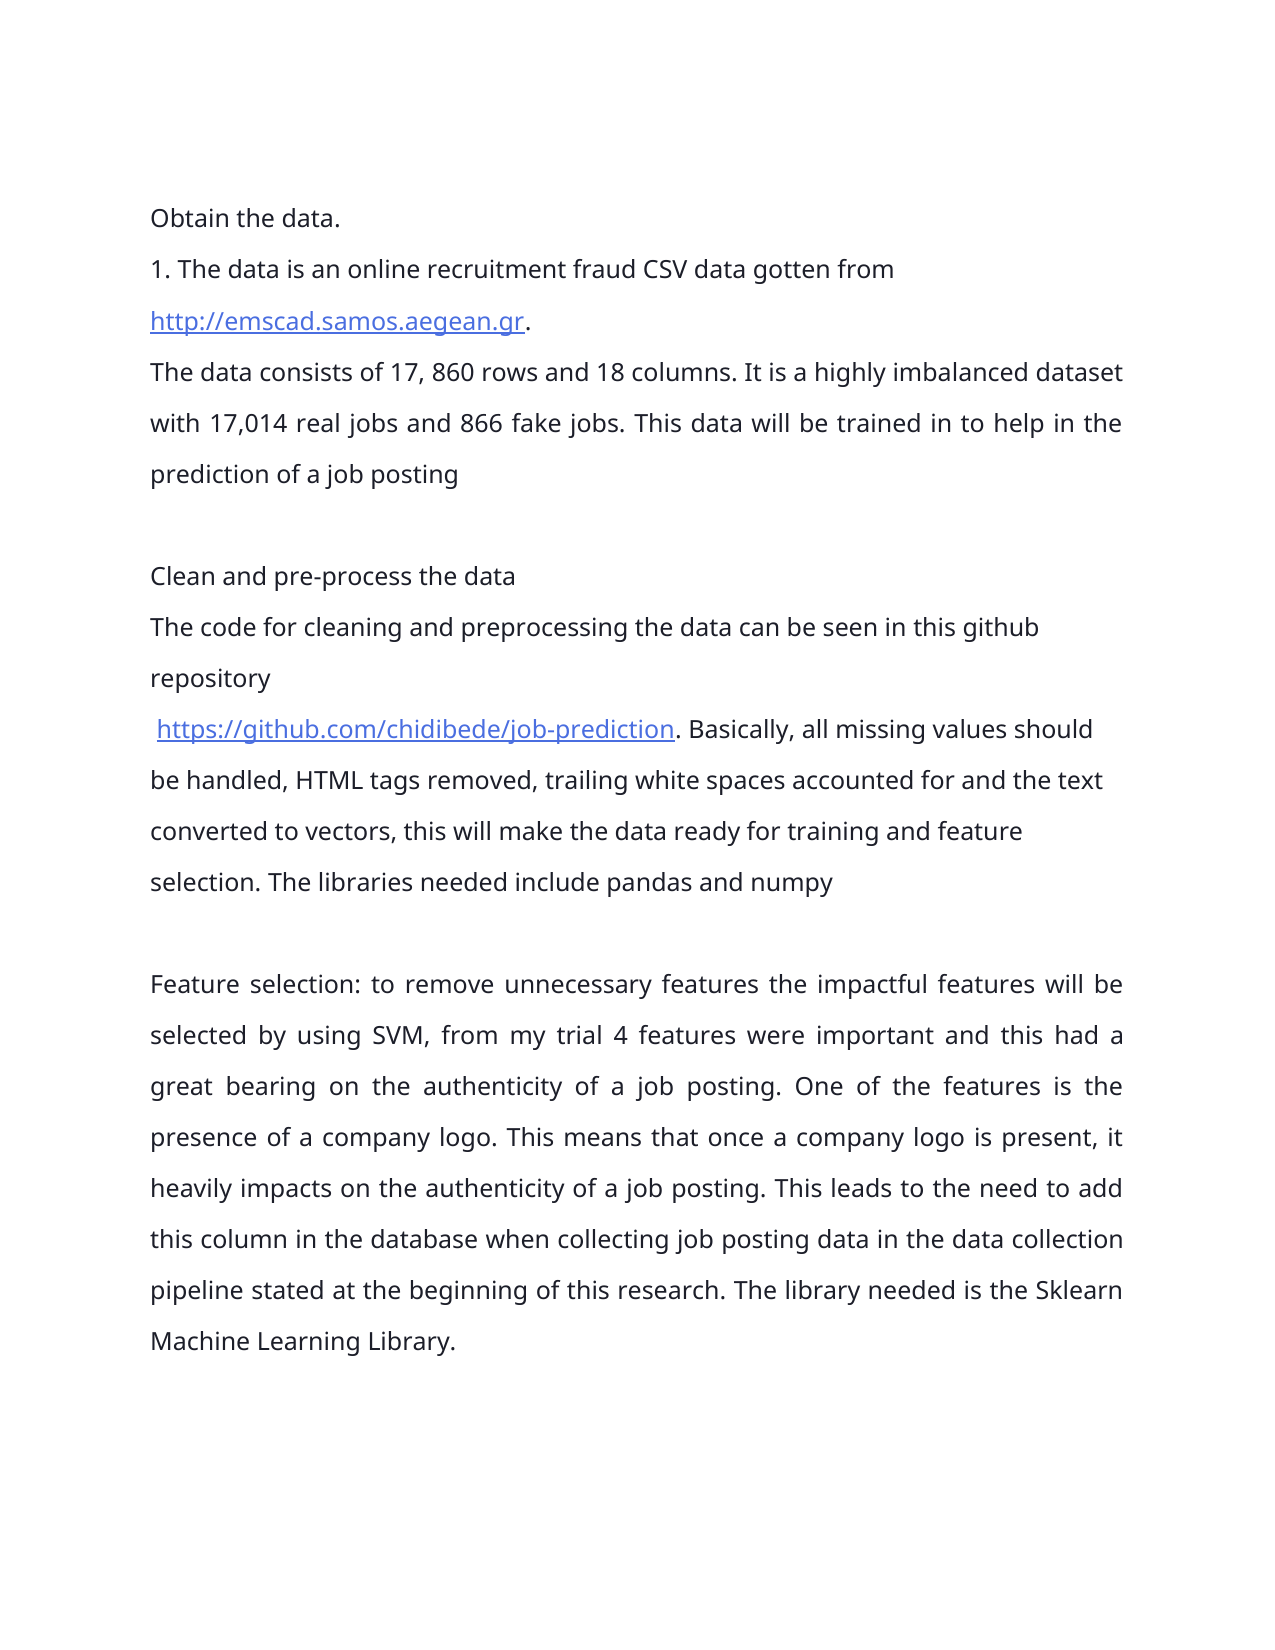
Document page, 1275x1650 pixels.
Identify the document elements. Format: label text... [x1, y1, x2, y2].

text The code for cleaning and preprocessing the data can be seen in this github repository [150, 609, 1125, 694]
text Clean and pre-process the data [150, 558, 1125, 592]
text https://github.com/chidibede/job-prediction. Basically, all missing values should be handled, HTML tags removed, trailing white spaces accounted for and the text converted to vectors, this will make the data ready for training and feature selection. The libraries needed include pandas and numpy [150, 711, 1125, 899]
text http://emscad.samos.aegean.gr. [150, 303, 1125, 337]
text 1. The data is an online recruitment fraud CSV data gotten from [150, 252, 1125, 286]
text The data consists of 17, 860 rows and 18 columns. It is a highly imbalanced dataset with 17,014 real jobs and 866 fake jobs. This data will be trained in to help in the prediction of a job posting [150, 354, 1125, 490]
text Obtain the data. [150, 201, 1125, 235]
text Feature selection: to remove unnecessary features the impactful features will be selected by using SVM, from my trial 4 features were important and this had a great bearing on the authenticity of a job posting. One of the features is the presence of a company logo. This means that once a company logo is present, it heavily impacts on the authenticity of a job posting. This leads to the need to add this column in the database when collecting job posting data in the data collection pipeline stated at the beginning of this research. The library needed is the Sklearn Machine Learning Library. [150, 967, 1125, 1358]
